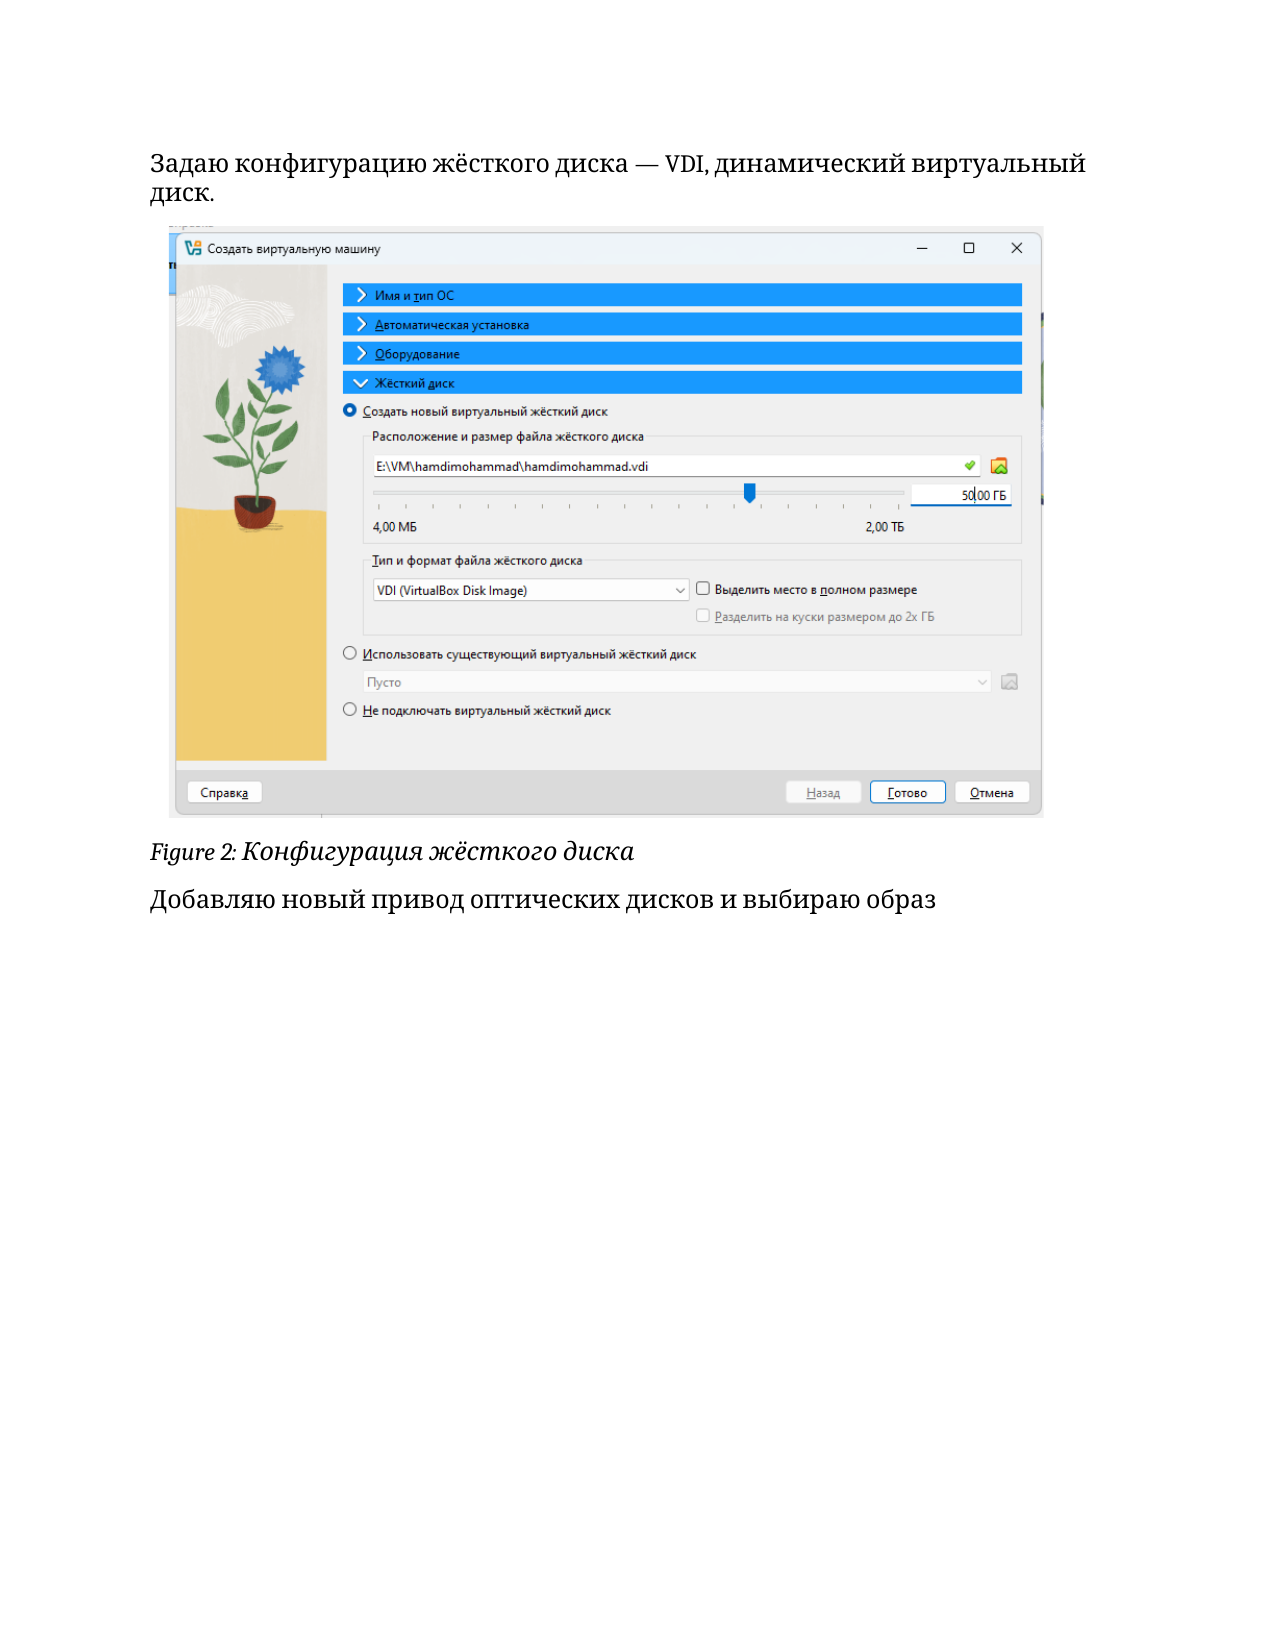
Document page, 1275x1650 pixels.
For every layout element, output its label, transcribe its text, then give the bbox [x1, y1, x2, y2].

picture [168, 226, 1044, 818]
text Добавляю новый привод оптических дисков и выбираю образ [150, 886, 1125, 914]
text Figure 2: Конфигурация жёсткого диска [150, 838, 1125, 867]
text Задаю конфигурацию жёсткого диска — VDI, динамический виртуальный диск. [150, 150, 1125, 207]
